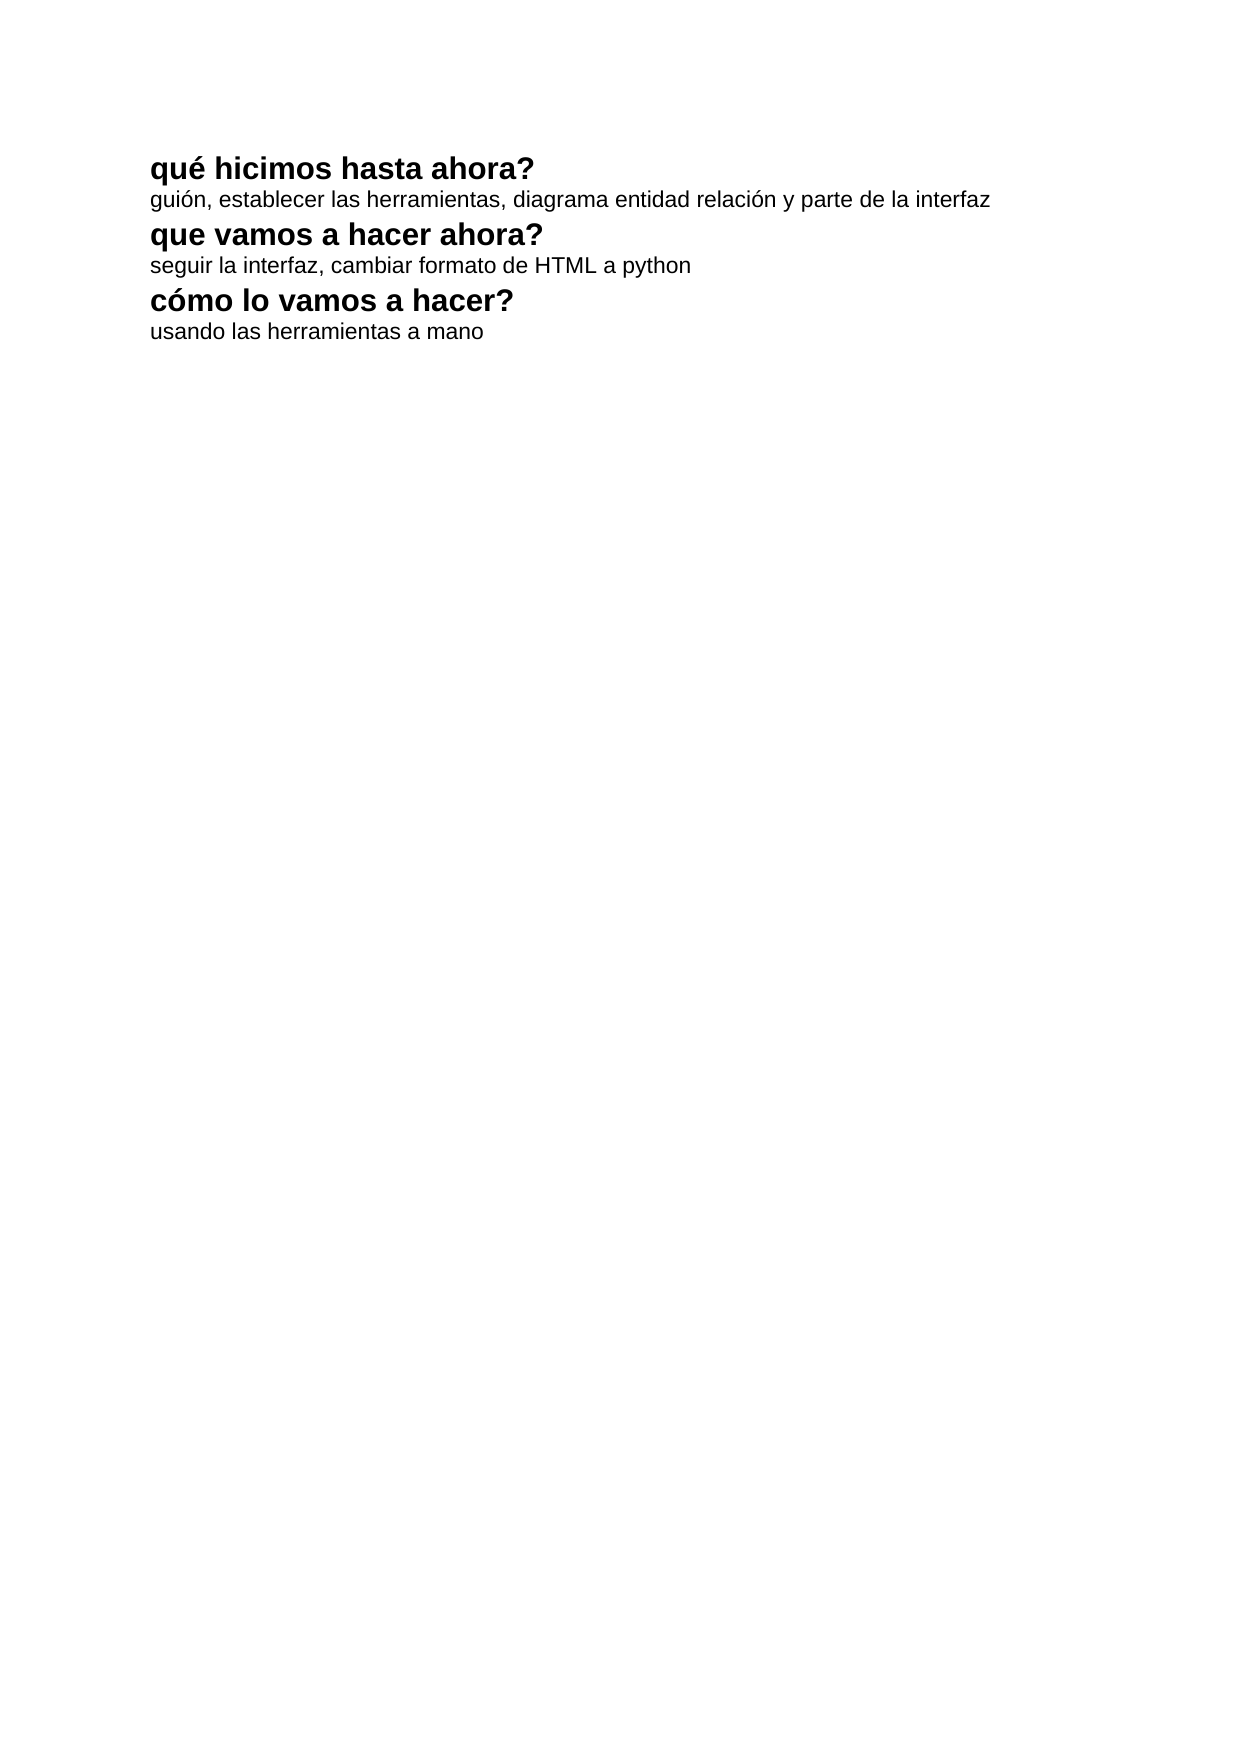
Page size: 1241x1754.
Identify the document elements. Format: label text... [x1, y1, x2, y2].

title qué hicimos hasta ahora? [150, 150, 1090, 186]
title cómo lo vamos a hacer? [150, 282, 1090, 318]
text guión, establecer las herramientas, diagrama entidad relación y parte de la interfaz [150, 186, 1090, 212]
title usando las herramientas a mano [150, 318, 1090, 407]
title que vamos a hacer ahora? [150, 216, 1090, 252]
text seguir la interfaz, cambiar formato de HTML a python [150, 252, 1090, 278]
